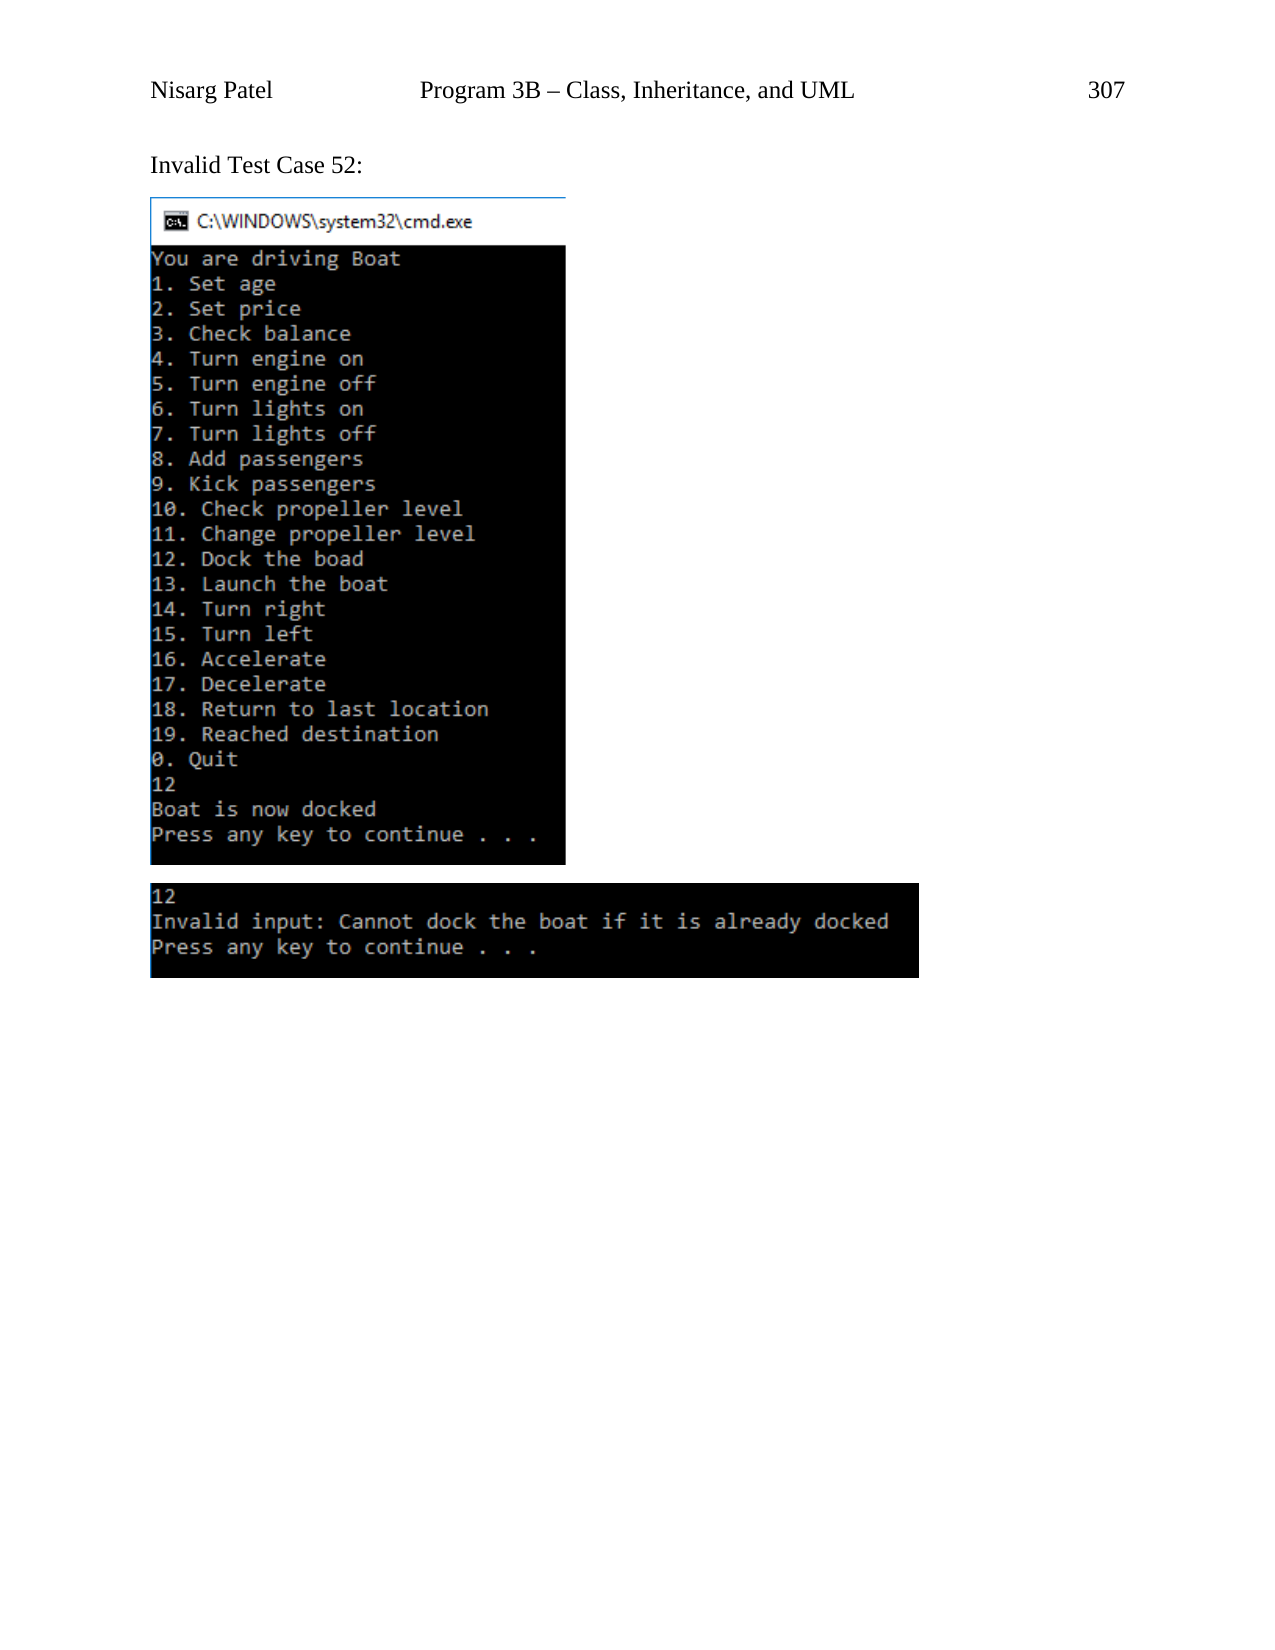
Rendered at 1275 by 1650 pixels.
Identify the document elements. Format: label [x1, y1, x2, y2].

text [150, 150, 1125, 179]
picture [150, 197, 566, 865]
picture [150, 883, 919, 978]
